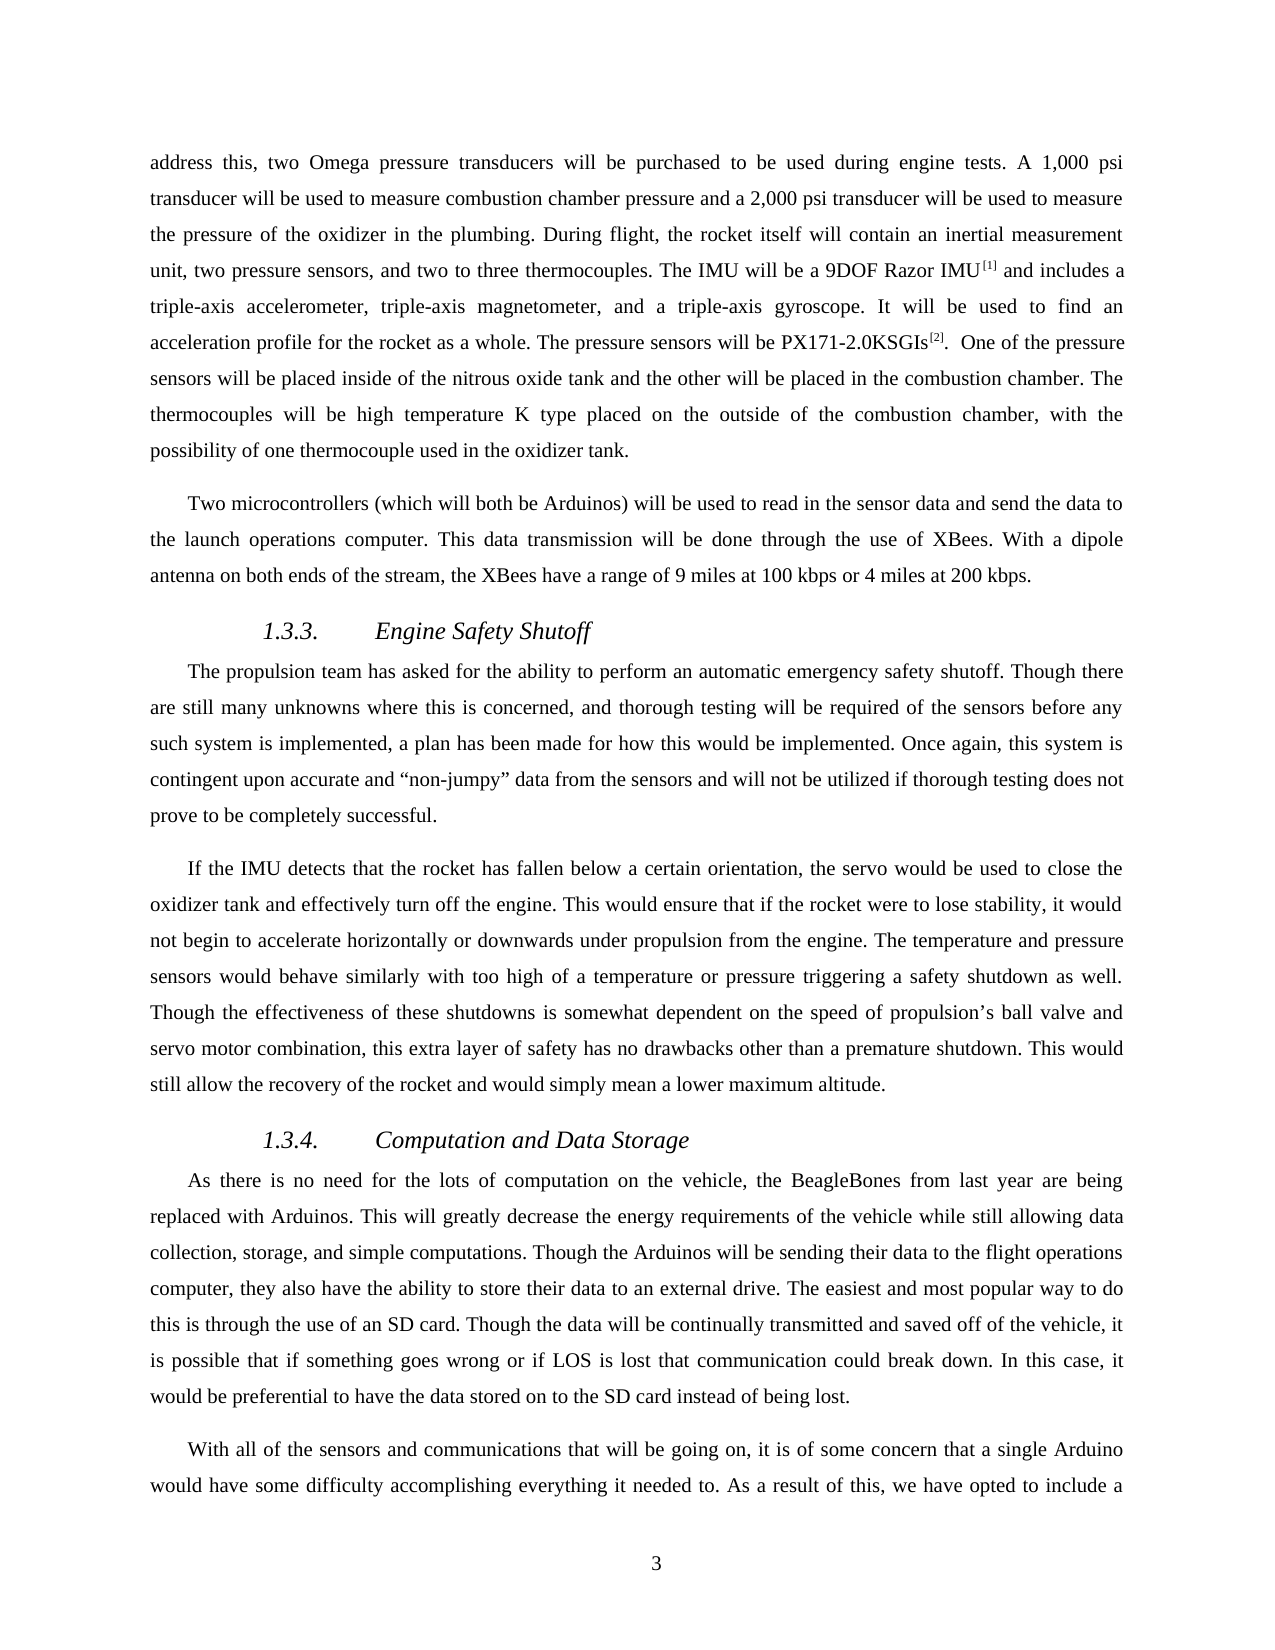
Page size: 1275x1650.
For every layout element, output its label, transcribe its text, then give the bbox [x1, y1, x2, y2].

text Two microcontrollers (which will both be Arduinos) will be used to read in the sensor data and send the data to the launch operations computer. This data transmission will be done through the use of XBees. With a dipole antenna on both ends of the stream, the XBees have a range of 9 miles at 100 kbps or 4 miles at 200 kbps. [150, 491, 1125, 587]
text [150, 150, 1125, 462]
subtitle Engine Safety Shutoff [225, 616, 1125, 644]
text If the IMU detects that the rocket has fallen below a certain orientation, the servo would be used to close the oxidizer tank and effectively turn off the engine. This would ensure that if the rocket were to lose stability, it would not begin to accelerate horizontally or downwards under propulsion from the engine. The temperature and pressure sensors would behave similarly with too high of a temperature or pressure triggering a safety shutdown as well. Though the effectiveness of these shutdowns is somewhat dependent on the speed of propulsion’s ball valve and servo motor combination, this extra layer of safety has no drawbacks other than a premature shutdown. This would still allow the recovery of the rocket and would simply mean a lower maximum altitude. [150, 856, 1125, 1096]
text As there is no need for the lots of computation on the vehicle, the BeagleBones from last year are being replaced with Arduinos. This will greatly decrease the energy requirements of the vehicle while still allowing data collection, storage, and simple computations. Though the Arduinos will be sending their data to the flight operations computer, they also have the ability to store their data to an external drive. The easiest and most popular way to do this is through the use of an SD card. Though the data will be continually transmitted and saved off of the vehicle, it is possible that if something goes wrong or if LOS is lost that communication could break down. In this case, it would be preferential to have the data stored on to the SD card instead of being lost. [150, 1168, 1125, 1408]
subtitle Computation and Data Storage [225, 1125, 1125, 1153]
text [150, 1437, 1125, 1497]
text The propulsion team has asked for the ability to perform an automatic emergency safety shutoff. Though there are still many unknowns where this is concerned, and thorough testing will be required of the sensors before any such system is implemented, a plan has been made for how this would be implemented. Once again, this system is contingent upon accurate and “non-jumpy” data from the sensors and will not be utilized if thorough testing does not prove to be completely successful. [150, 659, 1125, 827]
